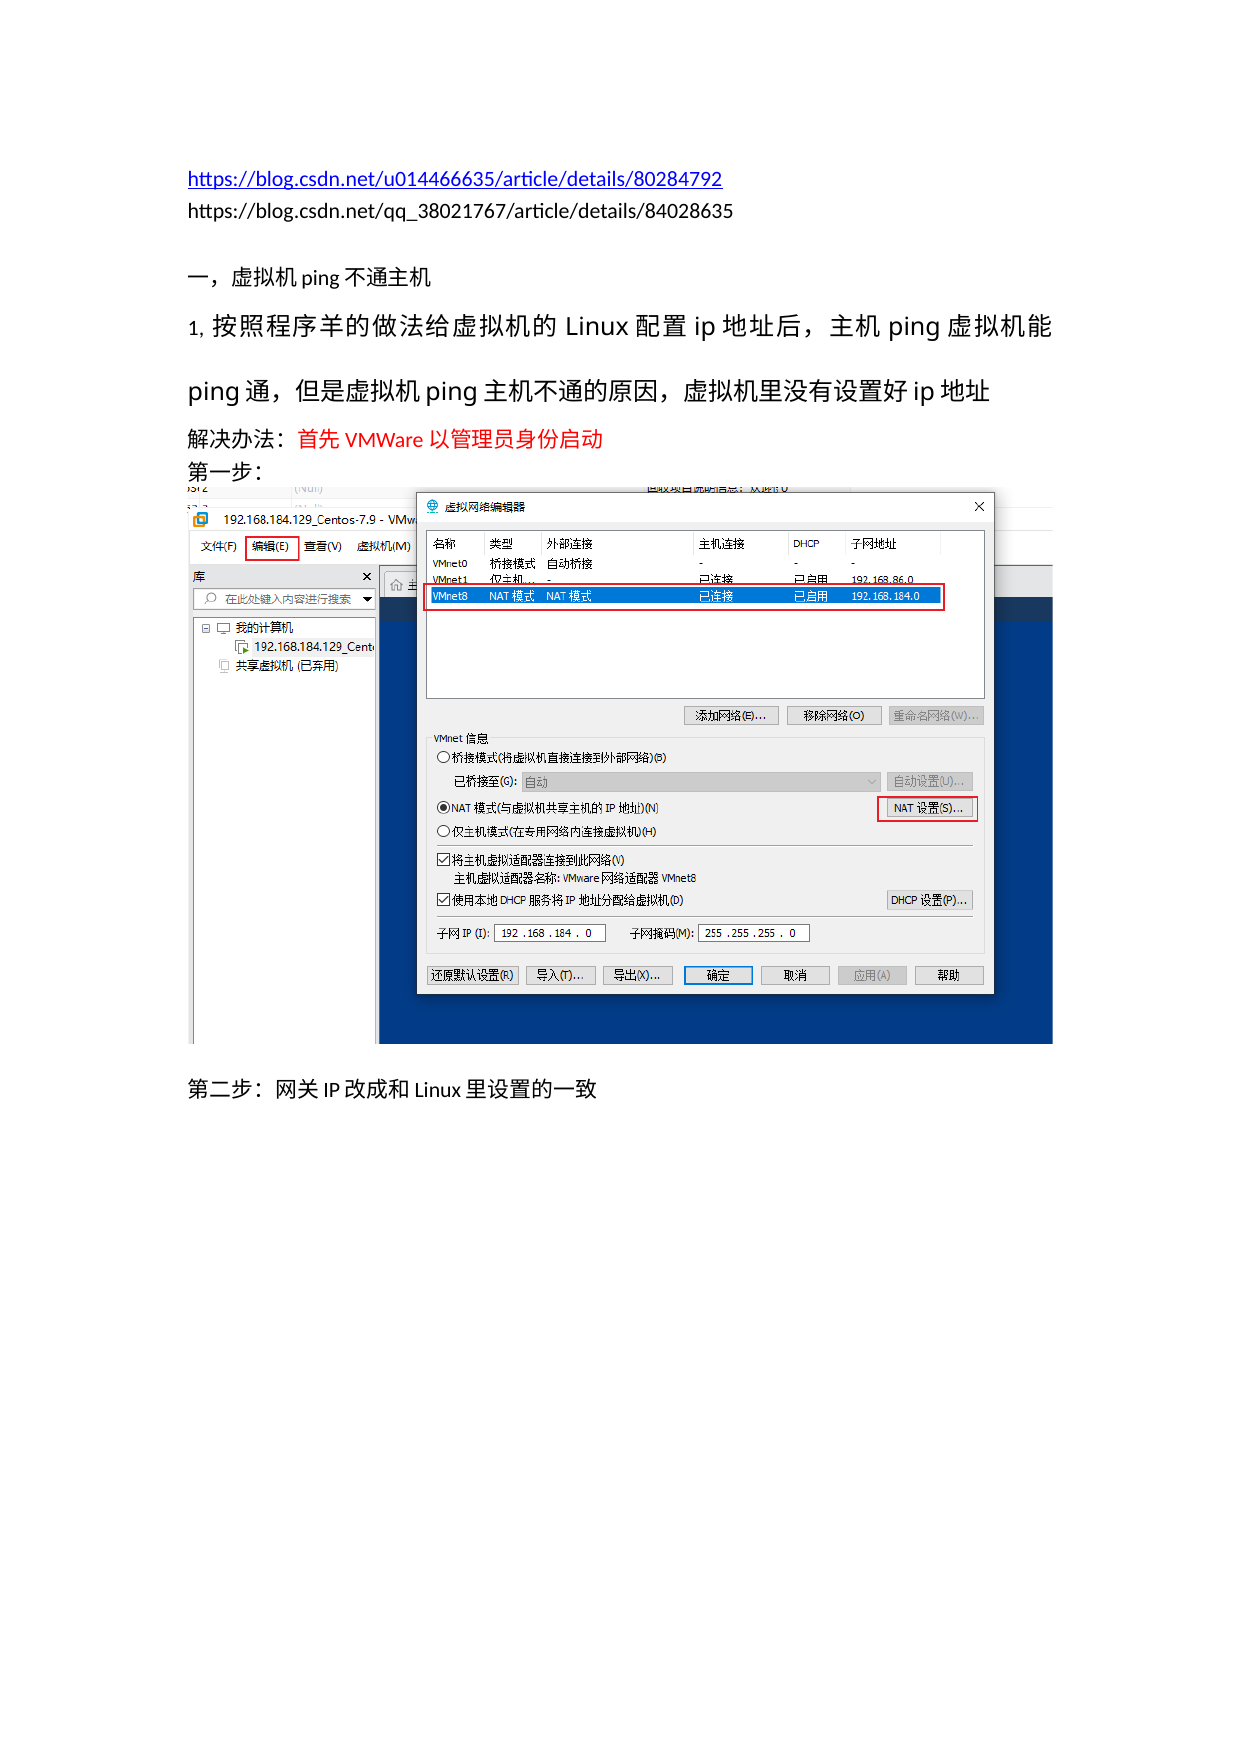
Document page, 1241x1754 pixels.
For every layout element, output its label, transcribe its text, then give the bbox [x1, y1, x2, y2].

text 第二步：网关IP改成和Linux里设置的一致 [187, 1072, 1053, 1104]
picture [187, 487, 1053, 1044]
text 1, 按照程序羊的做法给虚拟机的Linux配置ip地址后，主机ping虚拟机能ping通，但是虚拟机ping主机不通的原因，虚拟机里没有设置好ip地址 [187, 292, 1053, 422]
text 解决办法：首先VMWare以管理员身份启动 [187, 422, 1053, 454]
text https://blog.csdn.net/qq_38021767/article/details/84028635 [187, 194, 1053, 227]
text 一，虚拟机ping不通主机 [187, 259, 1053, 292]
text https://blog.csdn.net/u014466635/article/details/80284792 [187, 162, 1053, 194]
text 第一步： [187, 454, 1053, 487]
